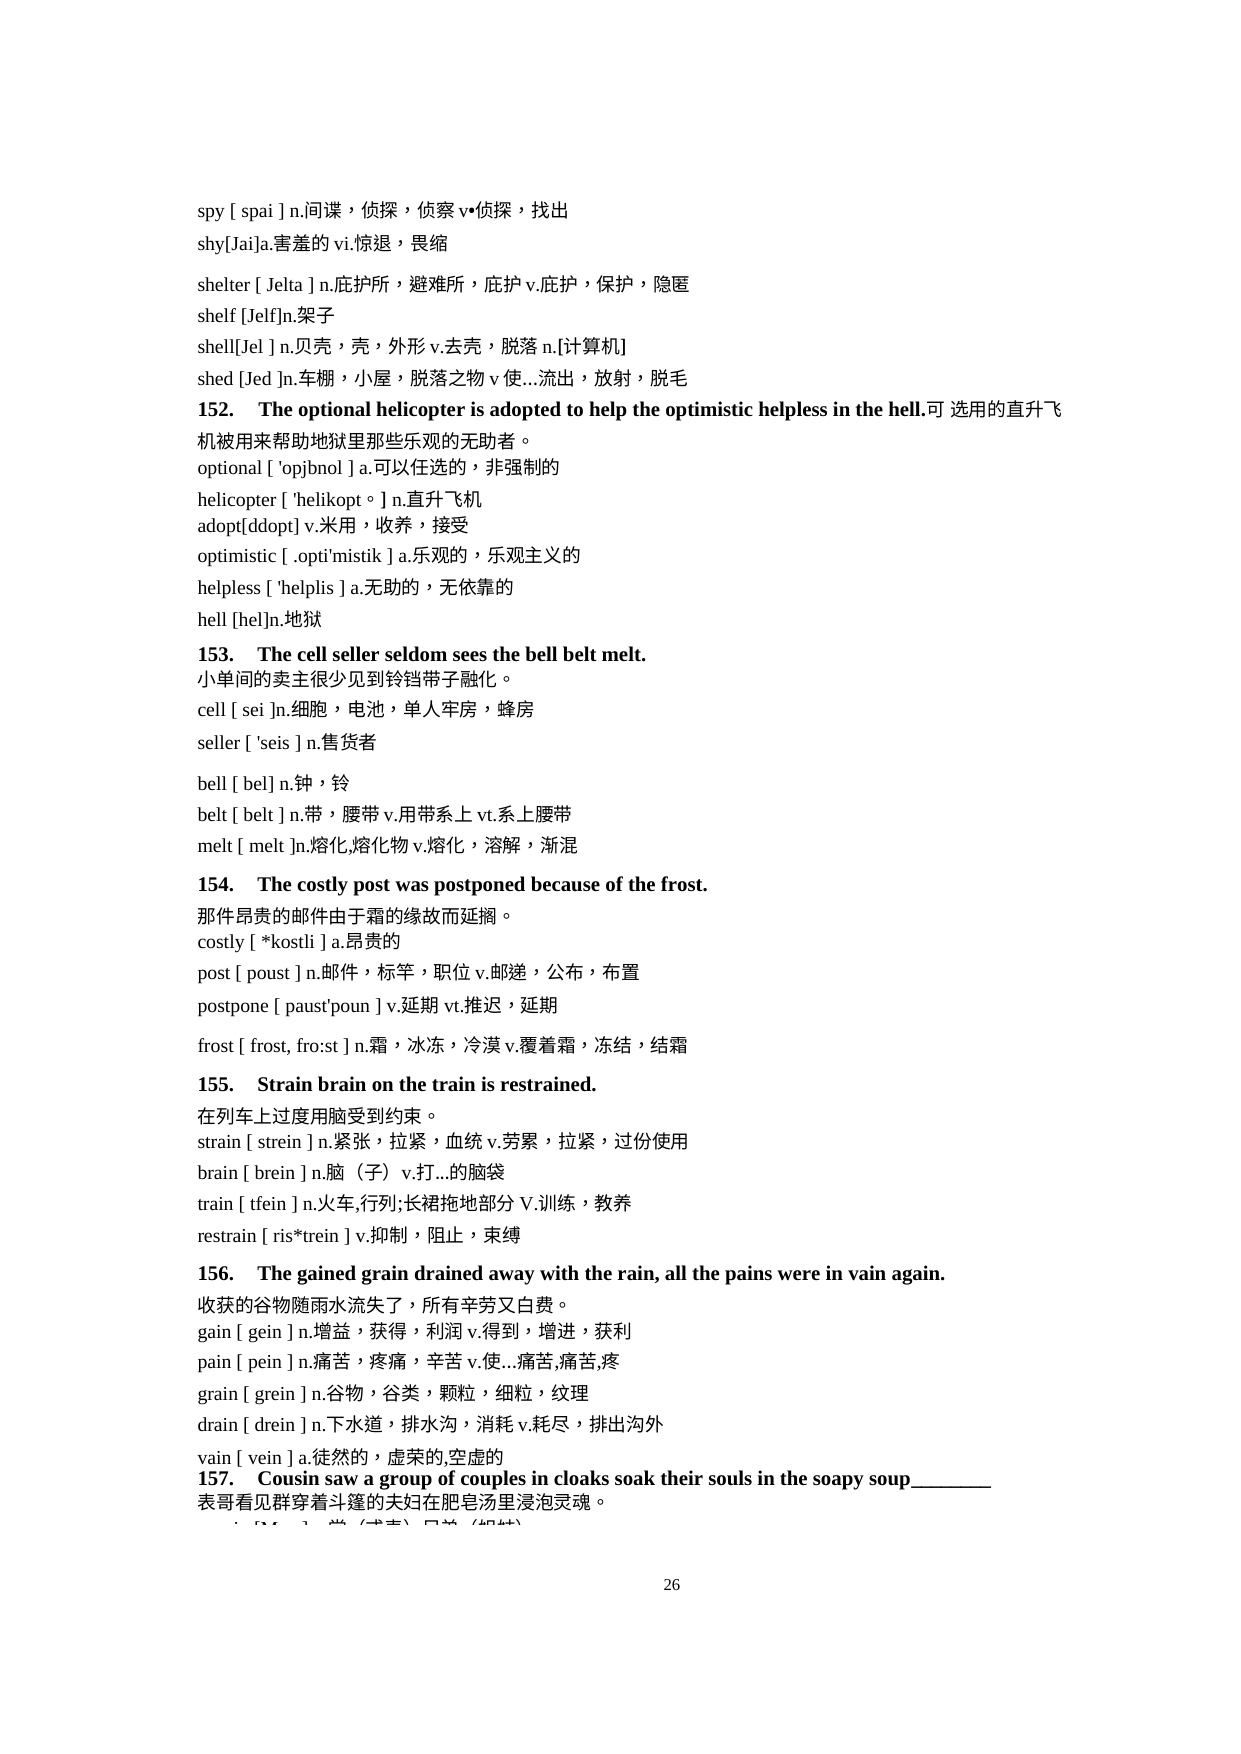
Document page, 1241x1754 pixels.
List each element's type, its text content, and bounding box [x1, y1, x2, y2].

text postpone [ paust'poun ] v.延期 vt.推迟，延期 [197, 992, 1072, 1018]
text optional [ 'opjbnol ] a.可以任选的，非强制的 [197, 455, 1072, 480]
text shelf [Jelf]n.架子 [197, 297, 1072, 329]
text melt [ melt ]n.熔化,熔化物v.熔化，溶解，渐混 [197, 828, 1072, 859]
text shed [Jed ]n.车棚，小屋，脱落之物v使…流出，放射，脱毛 [197, 360, 1072, 392]
text belt [ belt ] n.带，腰带v.用带系上vt.系上腰带 [197, 796, 1072, 828]
text drain [ drein ] n.下水道，排水沟，消耗v.耗尽，排出沟外 [197, 1407, 1072, 1438]
text adopt[ddopt] v.米用，收养，接受 [197, 512, 1072, 537]
text spy [ spai ] n.间谍，侦探，侦察v•侦探，找出 [197, 193, 1072, 224]
text 那件昂贵的邮件由于霜的缘故而延搁。 [197, 903, 1072, 929]
text bell [ bel] n.钟，铃 [197, 765, 1072, 796]
text 表哥看见群穿着斗篷的夫妇在肥皂汤里浸泡灵魂。 [197, 1489, 1072, 1515]
text cell [ sei ]n.细胞，电池，单人牢房，蜂房 [197, 692, 1072, 723]
text post [ poust ] n.邮件，标竿，职位v.邮递，公布，布置 [197, 954, 1072, 986]
text costly [ *kostli ] a.昂贵的 [197, 929, 1072, 954]
list Strain brain on the train is restrained. [197, 1071, 1072, 1096]
text vain [ vein ] a.徒然的，虚荣的,空虚的 [197, 1444, 1072, 1470]
text frost [ frost, fro:st ] n.霜，冰冻，冷漠v.覆着霜，冻结，结霜 [197, 1027, 1072, 1059]
text train [ tfein ] n.火车,行列;长裙拖地部分V.训练，教养 [197, 1186, 1072, 1217]
list The cell seller seldom sees the bell belt melt. [197, 642, 1072, 666]
text optimistic [ .opti'mistik ] a.乐观的，乐观主义的 [197, 537, 1072, 569]
text grain [ grein ] n.谷物，谷类，颗粒，细粒，纹理 [197, 1375, 1072, 1407]
text strain [ strein ] n.紧张，拉紧，血统v.劳累，拉紧，过份使用 [197, 1129, 1072, 1154]
list Cousin saw a group of couples in cloaks soak their souls in the soapy soup [197, 1470, 1072, 1489]
text 26 [663, 1574, 680, 1593]
text shell[Jel ] n.贝壳，壳，外形v.去壳，脱落n.[计算机] [197, 329, 1072, 360]
text gain [ gein ] n.增益，获得，利润v.得到，增进，获利 [197, 1318, 1072, 1344]
list The gained grain drained away with the rain, all the pains were in vain again. [197, 1261, 1072, 1285]
text restrain [ ris*trein ] v.抑制，阻止，束缚 [197, 1217, 1072, 1248]
text seller [ 'seis ] n.售货者 [197, 729, 1072, 755]
list The optional helicopter is adopted to help the optimistic helpless in the hell.可 选用的直升飞机被用来帮助地狱里那些乐观的无助者。 [197, 392, 1072, 455]
list The costly post was postponed because of the frost. [197, 872, 1072, 896]
text 小单间的卖主很少见到铃铛带子融化。 [197, 666, 1072, 692]
text brain [ brein ] n.脑（子）v.打...的脑袋 [197, 1154, 1072, 1186]
text shy[Jai]a.害羞的vi.惊退，畏缩 [197, 231, 1072, 256]
text helicopter [ 'helikopt。] n.直升飞机 [197, 486, 1072, 512]
text 收获的谷物随雨水流失了，所有辛劳又白费。 [197, 1293, 1072, 1318]
text pain [ pein ] n.痛苦，疼痛，辛苦v.使…痛苦,痛苦,疼 [197, 1344, 1072, 1375]
text helpless [ 'helplis ] a.无助的，无依靠的 [197, 569, 1072, 600]
text 在列车上过度用脑受到约束。 [197, 1103, 1072, 1129]
text hell [hel]n.地狱 [197, 607, 1072, 632]
text shelter [ Jelta ] n.庇护所，避难所，庇护v.庇护，保护，隐匿 [197, 266, 1072, 297]
